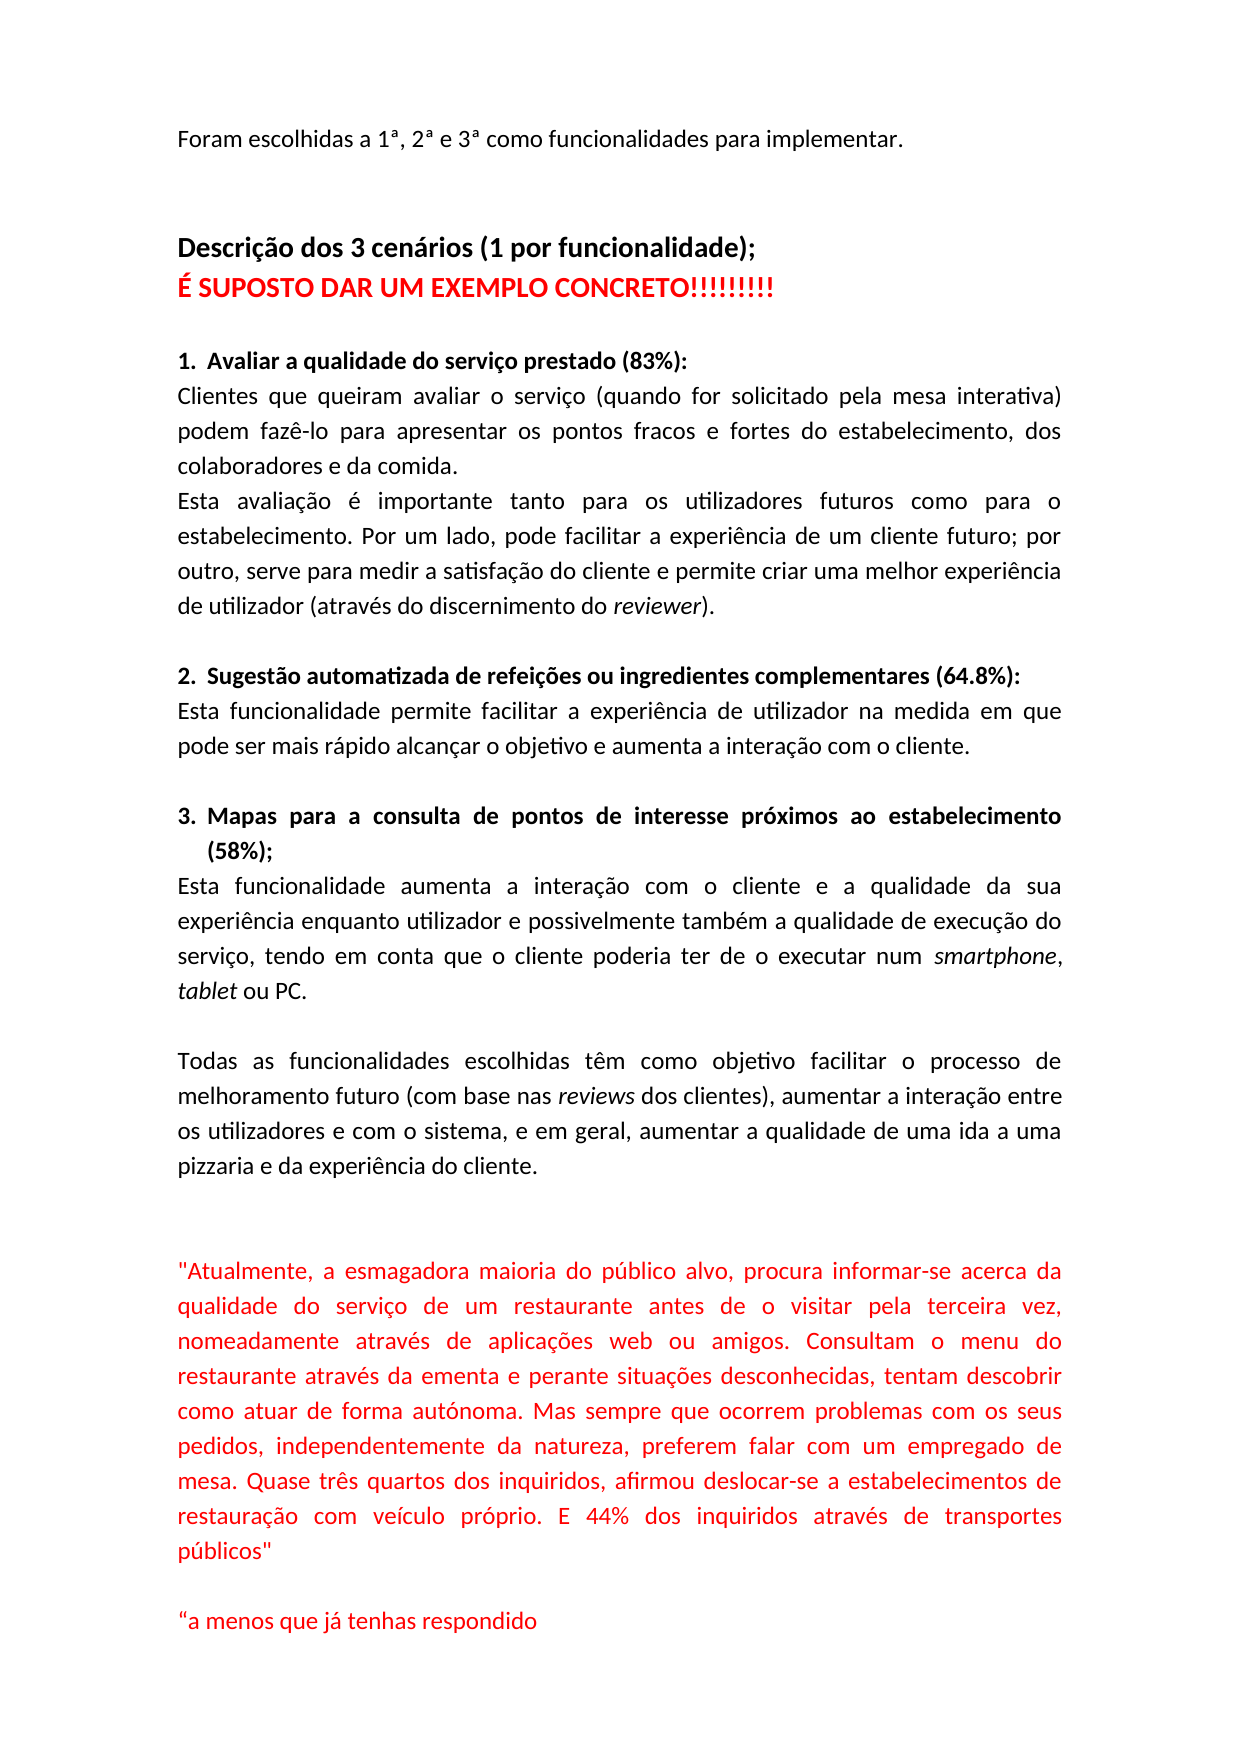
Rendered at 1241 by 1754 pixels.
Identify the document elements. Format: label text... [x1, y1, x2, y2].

text Clientes que queiram avaliar o serviço (quando for solicitado pela mesa interativa) podem fazê-lo para apresentar os pontos fracos e fortes do estabelecimento, dos colaboradores e da comida. [177, 381, 1063, 481]
text Todas as funcionalidades escolhidas têm como objetivo facilitar o processo de melhoramento futuro (com base nas reviews dos clientes), aumentar a interação entre os utilizadores e com o sistema, e em geral, aumentar a qualidade de uma ida a uma pizzaria e da experiência do cliente. [177, 1046, 1063, 1181]
list Sugestão automatizada de refeições ou ingredientes complementares (64.8%): [177, 661, 1063, 691]
text Esta funcionalidade permite facilitar a experiência de utilizador na medida em que pode ser mais rápido alcançar o objetivo e aumenta a interação com o cliente. [177, 696, 1063, 761]
text Descrição dos 3 cenários (1 por funcionalidade); [177, 229, 1063, 264]
list Avaliar a qualidade do serviço prestado (83%): [177, 346, 1063, 376]
text “a menos que já tenhas respondido [177, 1606, 1063, 1636]
text Esta funcionalidade aumenta a interação com o cliente e a qualidade da sua experiência enquanto utilizador e possivelmente também a qualidade de execução do serviço, tendo em conta que o cliente poderia ter de o executar num smartphone, tablet ou PC. [177, 871, 1063, 1006]
text É SUPOSTO DAR UM EXEMPLO CONCRETO!!!!!!!!! [177, 269, 1063, 305]
text Esta avaliação é importante tanto para os utilizadores futuros como para o estabelecimento. Por um lado, pode facilitar a experiência de um cliente futuro; por outro, serve para medir a satisfação do cliente e permite criar uma melhor experiência de utilizador (através do discernimento do reviewer). [177, 486, 1063, 621]
text Foram escolhidas a 1ª, 2ª e 3ª como funcionalidades para implementar. [177, 124, 1063, 154]
list Mapas para a consulta de pontos de interesse próximos ao estabelecimento (58%); [177, 801, 1063, 866]
